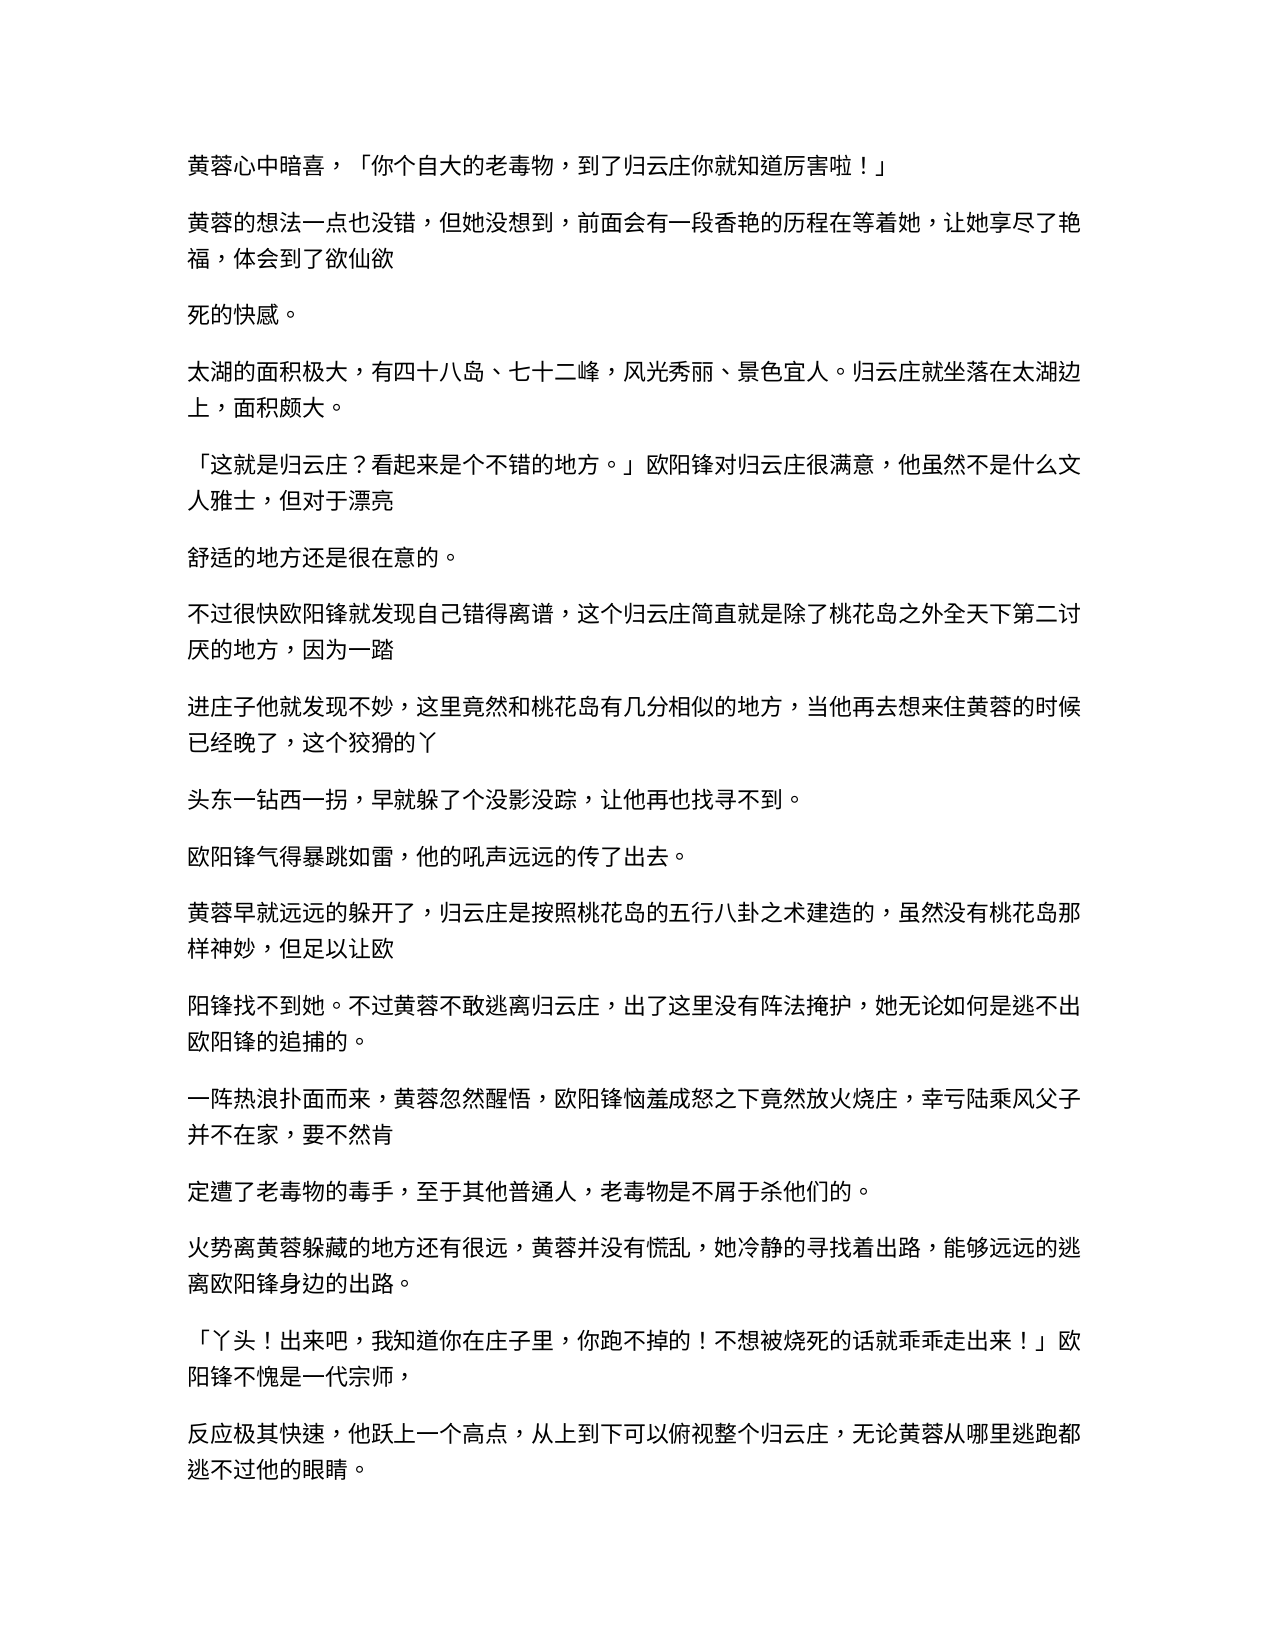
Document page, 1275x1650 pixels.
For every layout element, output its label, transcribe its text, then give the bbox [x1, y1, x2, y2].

text 火势离黄蓉躲藏的地方还有很远，黄蓉并没有慌乱，她冷静的寻找着出路，能够远远的逃离欧阳锋身边的出路。 [187, 1232, 1087, 1299]
text 舒适的地方还是很在意的。 [187, 542, 1087, 573]
text 一阵热浪扑面而来，黄蓉忽然醒悟，欧阳锋恼羞成怒之下竟然放火烧庄，幸亏陆乘风父子并不在家，要不然肯 [187, 1083, 1087, 1150]
text 阳锋找不到她。不过黄蓉不敢逃离归云庄，出了这里没有阵法掩护，她无论如何是逃不出欧阳锋的追捕的。 [187, 990, 1087, 1057]
text 太湖的面积极大，有四十八岛、七十二峰，风光秀丽、景色宜人。归云庄就坐落在太湖边上，面积颇大。 [187, 356, 1087, 423]
text 欧阳锋气得暴跳如雷，他的吼声远远的传了出去。 [187, 841, 1087, 872]
text 定遭了老毒物的毒手，至于其他普通人，老毒物是不屑于杀他们的。 [187, 1176, 1087, 1207]
text 死的快感。 [187, 299, 1087, 331]
text 进庄子他就发现不妙，这里竟然和桃花岛有几分相似的地方，当他再去想来住黄蓉的时候已经晚了，这个狡猾的丫 [187, 691, 1087, 758]
text 黄蓉心中暗喜，「你个自大的老毒物，到了归云庄你就知道厉害啦！」 [187, 150, 1087, 181]
text 头东一钻西一拐，早就躲了个没影没踪，让他再也找寻不到。 [187, 784, 1087, 815]
text 反应极其快速，他跃上一个高点，从上到下可以俯视整个归云庄，无论黄蓉从哪里逃跑都逃不过他的眼睛。 [187, 1418, 1087, 1485]
text 黄蓉的想法一点也没错，但她没想到，前面会有一段香艳的历程在等着她，让她享尽了艳福，体会到了欲仙欲 [187, 207, 1087, 274]
text 黄蓉早就远远的躲开了，归云庄是按照桃花岛的五行八卦之术建造的，虽然没有桃花岛那样神妙，但足以让欧 [187, 897, 1087, 964]
text 不过很快欧阳锋就发现自己错得离谱，这个归云庄简直就是除了桃花岛之外全天下第二讨厌的地方，因为一踏 [187, 598, 1087, 666]
text 「丫头！出来吧，我知道你在庄子里，你跑不掉的！不想被烧死的话就乖乖走出来！」欧阳锋不愧是一代宗师， [187, 1325, 1087, 1392]
text 「这就是归云庄？看起来是个不错的地方。」欧阳锋对归云庄很满意，他虽然不是什么文人雅士，但对于漂亮 [187, 449, 1087, 516]
